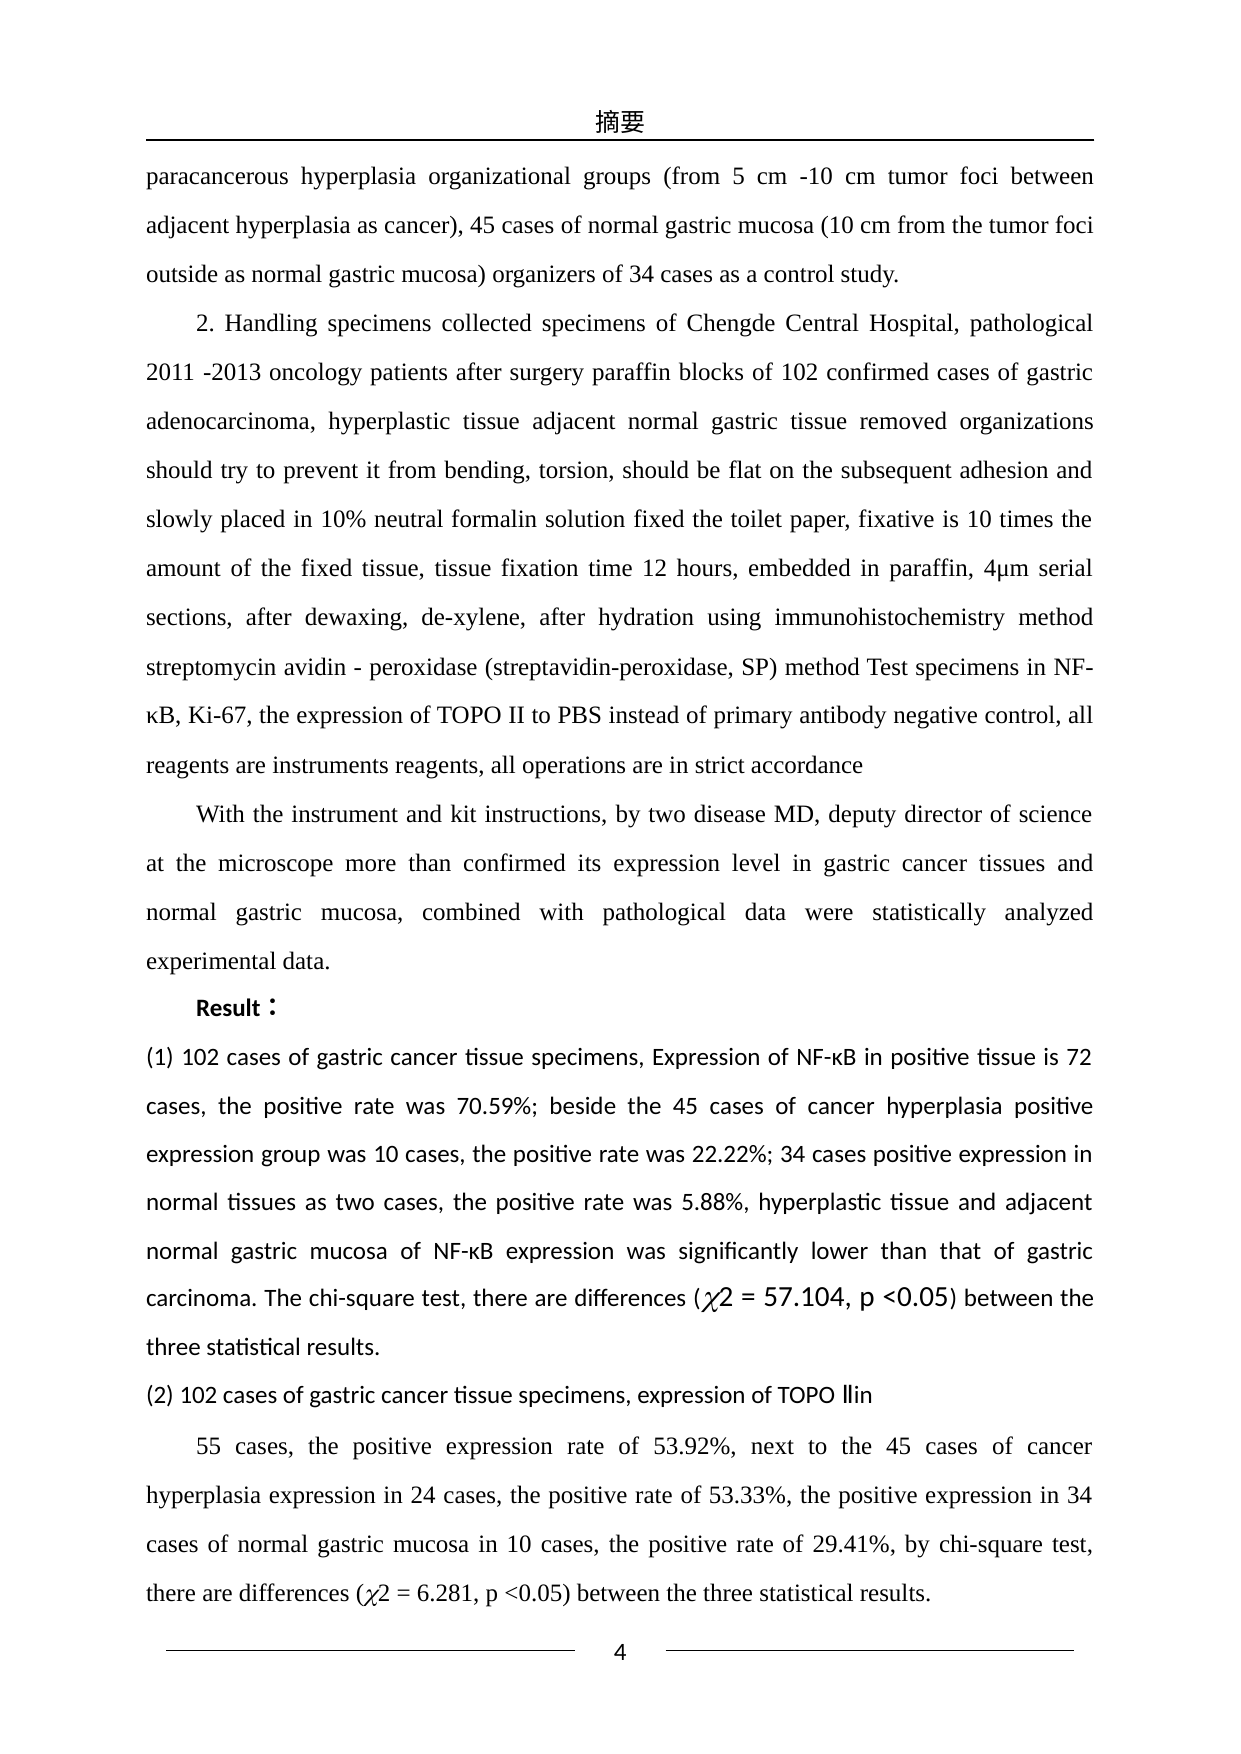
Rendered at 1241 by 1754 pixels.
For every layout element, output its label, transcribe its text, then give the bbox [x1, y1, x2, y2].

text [146, 141, 1094, 288]
text 55 cases, the positive expression rate of 53.92%, next to the 45 cases of cancer hyperplasia expression in 24 cases, the positive rate of 53.33%, the positive expression in 34 cases of normal gastric mucosa in 10 cases, the positive rate of 29.41%, by chi-square test, there are differences (2 = 6.281, p <0.05) between the three statistical results. [146, 1410, 1094, 1607]
text With the instrument and kit instructions, by two disease MD, deputy director of science at the microscope more than confirmed its expression level in gastric cancer tissues and normal gastric mucosa, combined with pathological data were statistically analyzed experimental data. [146, 778, 1094, 975]
list (2) 102 cases of gastric cancer tissue specimens, expression of TOPO Ⅱin [146, 1362, 1094, 1410]
list (1) 102 cases of gastric cancer tissue specimens, Expression of NF-κB in positive tissue is 72 cases, the positive rate was 70.59%; beside the 45 cases of cancer hyperplasia positive expression group was 10 cases, the positive rate was 22.22%; 34 cases positive expression in normal tissues as two cases, the positive rate was 5.88%, hyperplastic tissue and adjacent normal gastric mucosa of NF-κB expression was significantly lower than that of gastric carcinoma. The chi-square test, there are differences (2 = 57.104, p <0.05) between the three statistical results. [146, 1024, 1094, 1362]
text 2. Handling specimens collected specimens of Chengde Central Hospital, pathological 2011 -2013 oncology patients after surgery paraffin blocks of 102 confirmed cases of gastric adenocarcinoma, hyperplastic tissue adjacent normal gastric tissue removed organizations should try to prevent it from bending, torsion, should be flat on the subsequent adhesion and slowly placed in 10% neutral formalin solution fixed the toilet paper, fixative is 10 times the amount of the fixed tissue, tissue fixation time 12 hours, embedded in paraffin, 4μm serial sections, after dewaxing, de-xylene, after hydration using immunohistochemistry method streptomycin avidin - peroxidase (streptavidin-peroxidase, SP) method Test specimens in NF-κB, Ki-67, the expression of TOPO II to PBS instead of primary antibody negative control, all reagents are instruments reagents, all operations are in strict accordance [146, 288, 1094, 778]
text Result： [146, 975, 1094, 1024]
